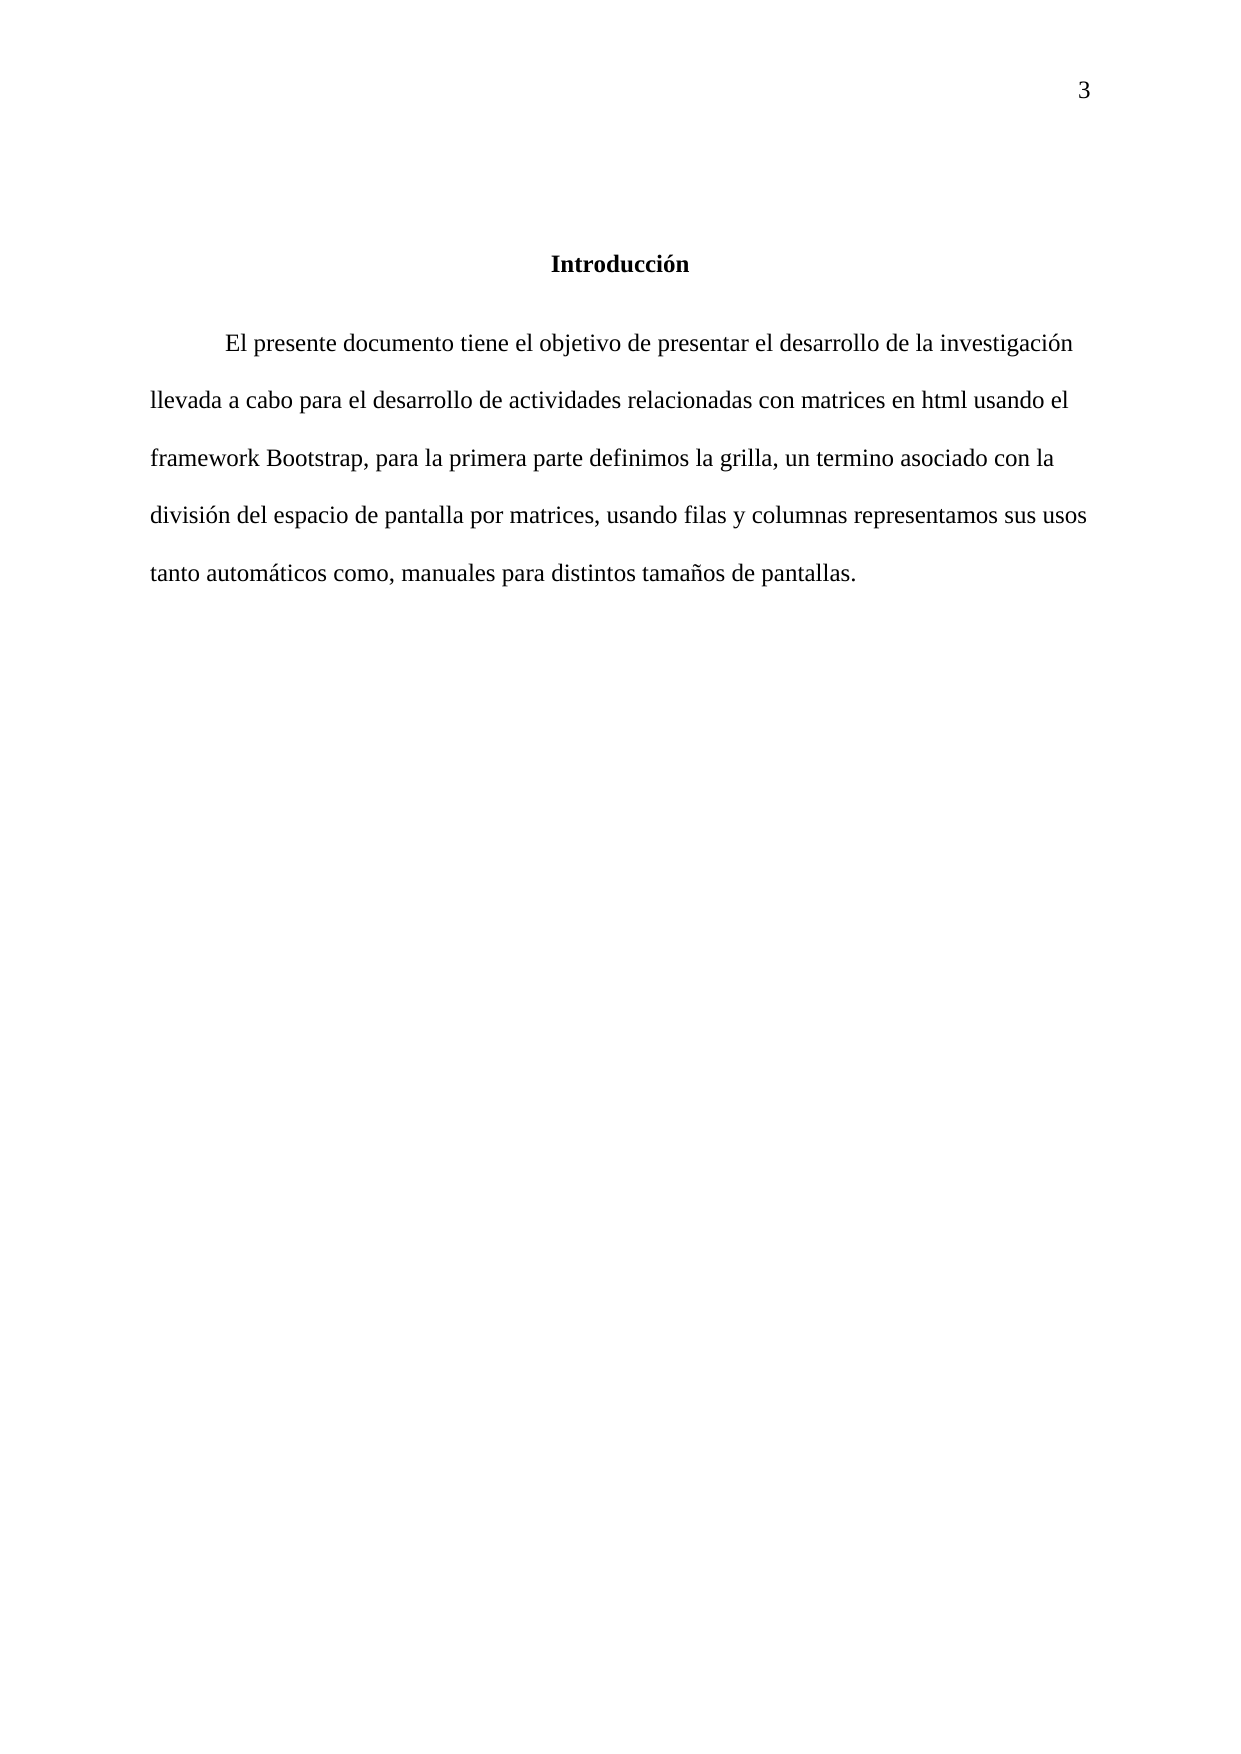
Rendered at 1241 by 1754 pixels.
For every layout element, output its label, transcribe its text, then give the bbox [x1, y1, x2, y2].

text Introducción [150, 249, 1090, 278]
text El presente documento tiene el objetivo de presentar el desarrollo de la investigación llevada a cabo para el desarrollo de actividades relacionadas con matrices en html usando el framework Bootstrap, para la primera parte definimos la grilla, un termino asociado con la división del espacio de pantalla por matrices, usando filas y columnas representamos sus usos tanto automáticos como, manuales para distintos tamaños de pantallas. [150, 328, 1090, 587]
